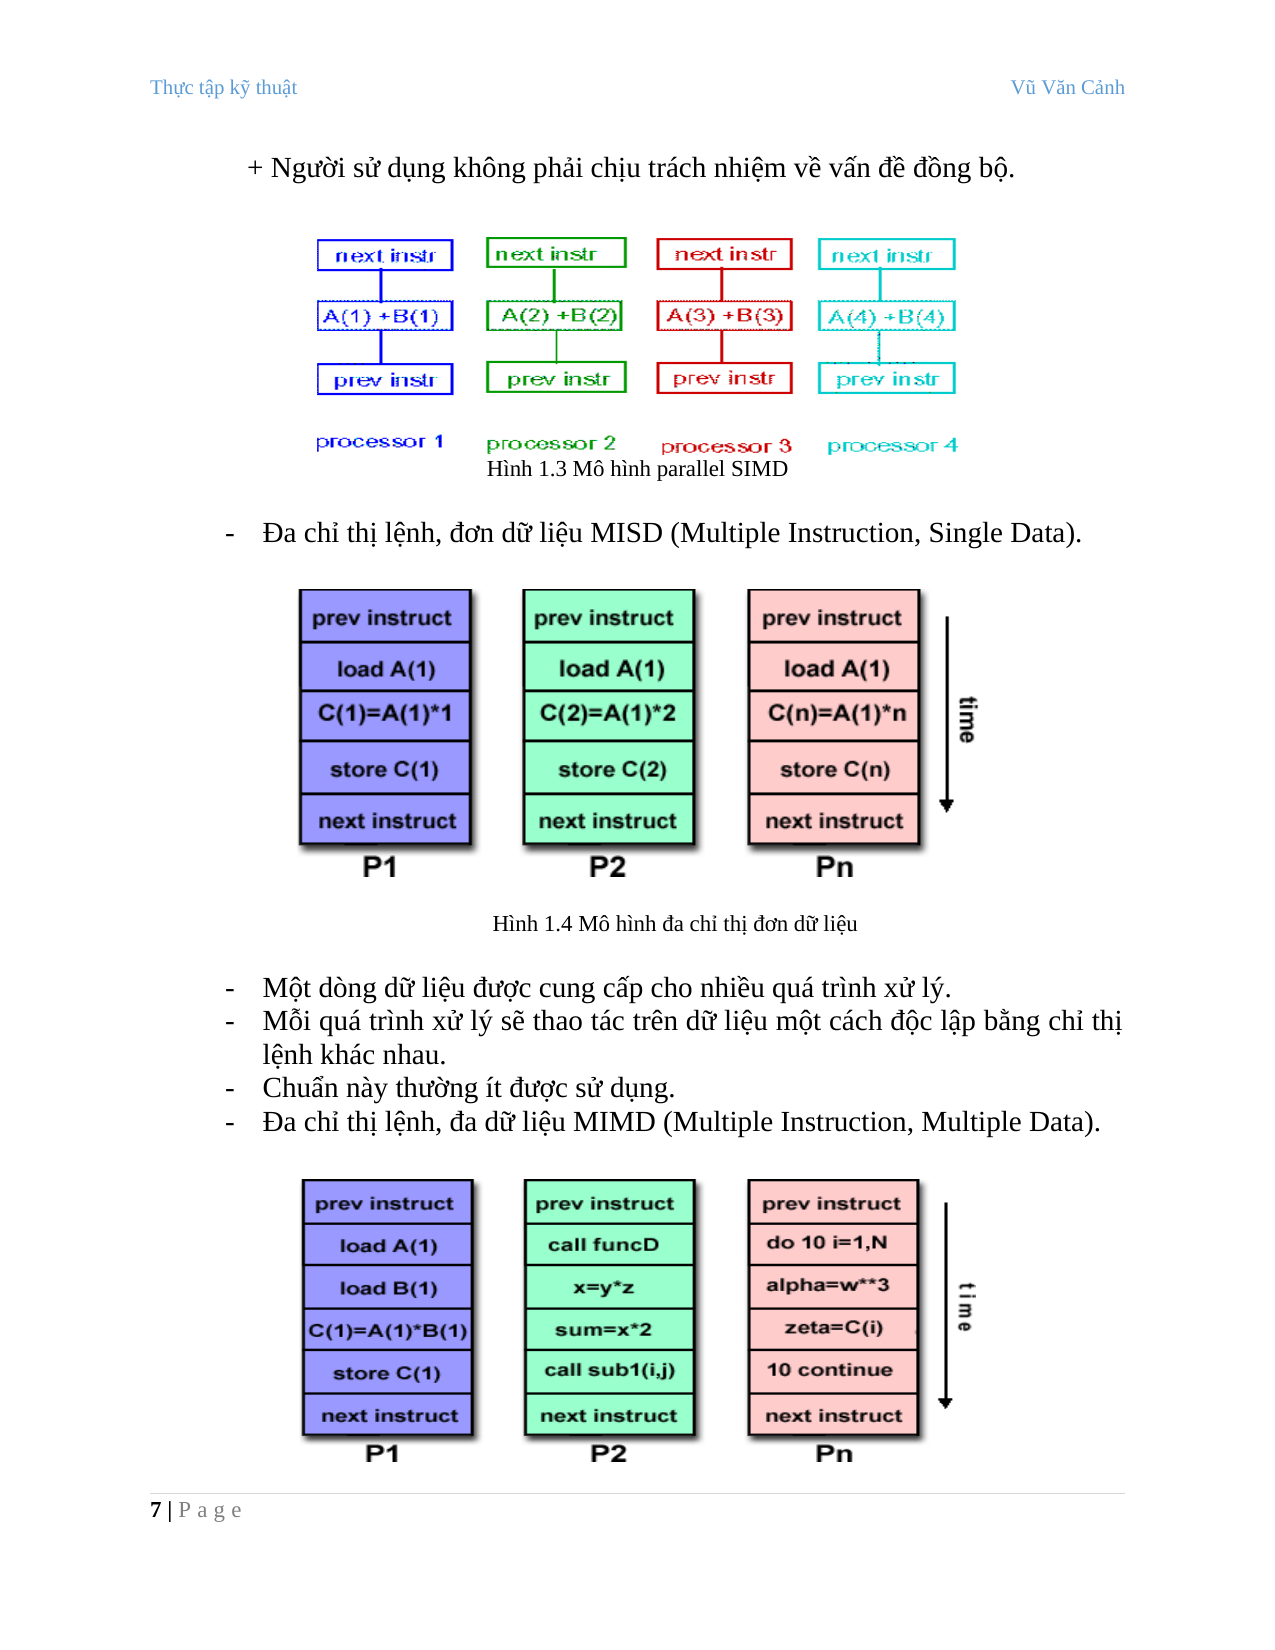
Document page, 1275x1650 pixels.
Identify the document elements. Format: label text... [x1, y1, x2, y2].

list Đa chỉ thị lệnh, đơn dữ liệu MISD (Multiple Instruction, Single Data). [225, 515, 1125, 548]
text + Người sử dụng không phải chịu trách nhiệm về vấn đề đồng bộ. [150, 150, 1125, 183]
list Một dòng dữ liệu được cung cấp cho nhiều quá trình xử lý. [225, 970, 1125, 1003]
text Hình 1.4 Mô hình đa chỉ thị đơn dữ liệu [150, 910, 1125, 936]
list Mỗi quá trình xử lý sẽ thao tác trên dữ liệu một cách độc lập bằng chỉ thị lệnh khác nhau. [225, 1003, 1125, 1070]
picture [296, 589, 979, 877]
picture [317, 237, 959, 455]
list Chuẩn này thường ít được sử dụng. [225, 1070, 1125, 1104]
list Đa chỉ thị lệnh, đa dữ liệu MIMD (Multiple Instruction, Multiple Data). [225, 1104, 1125, 1137]
picture [299, 1179, 976, 1462]
